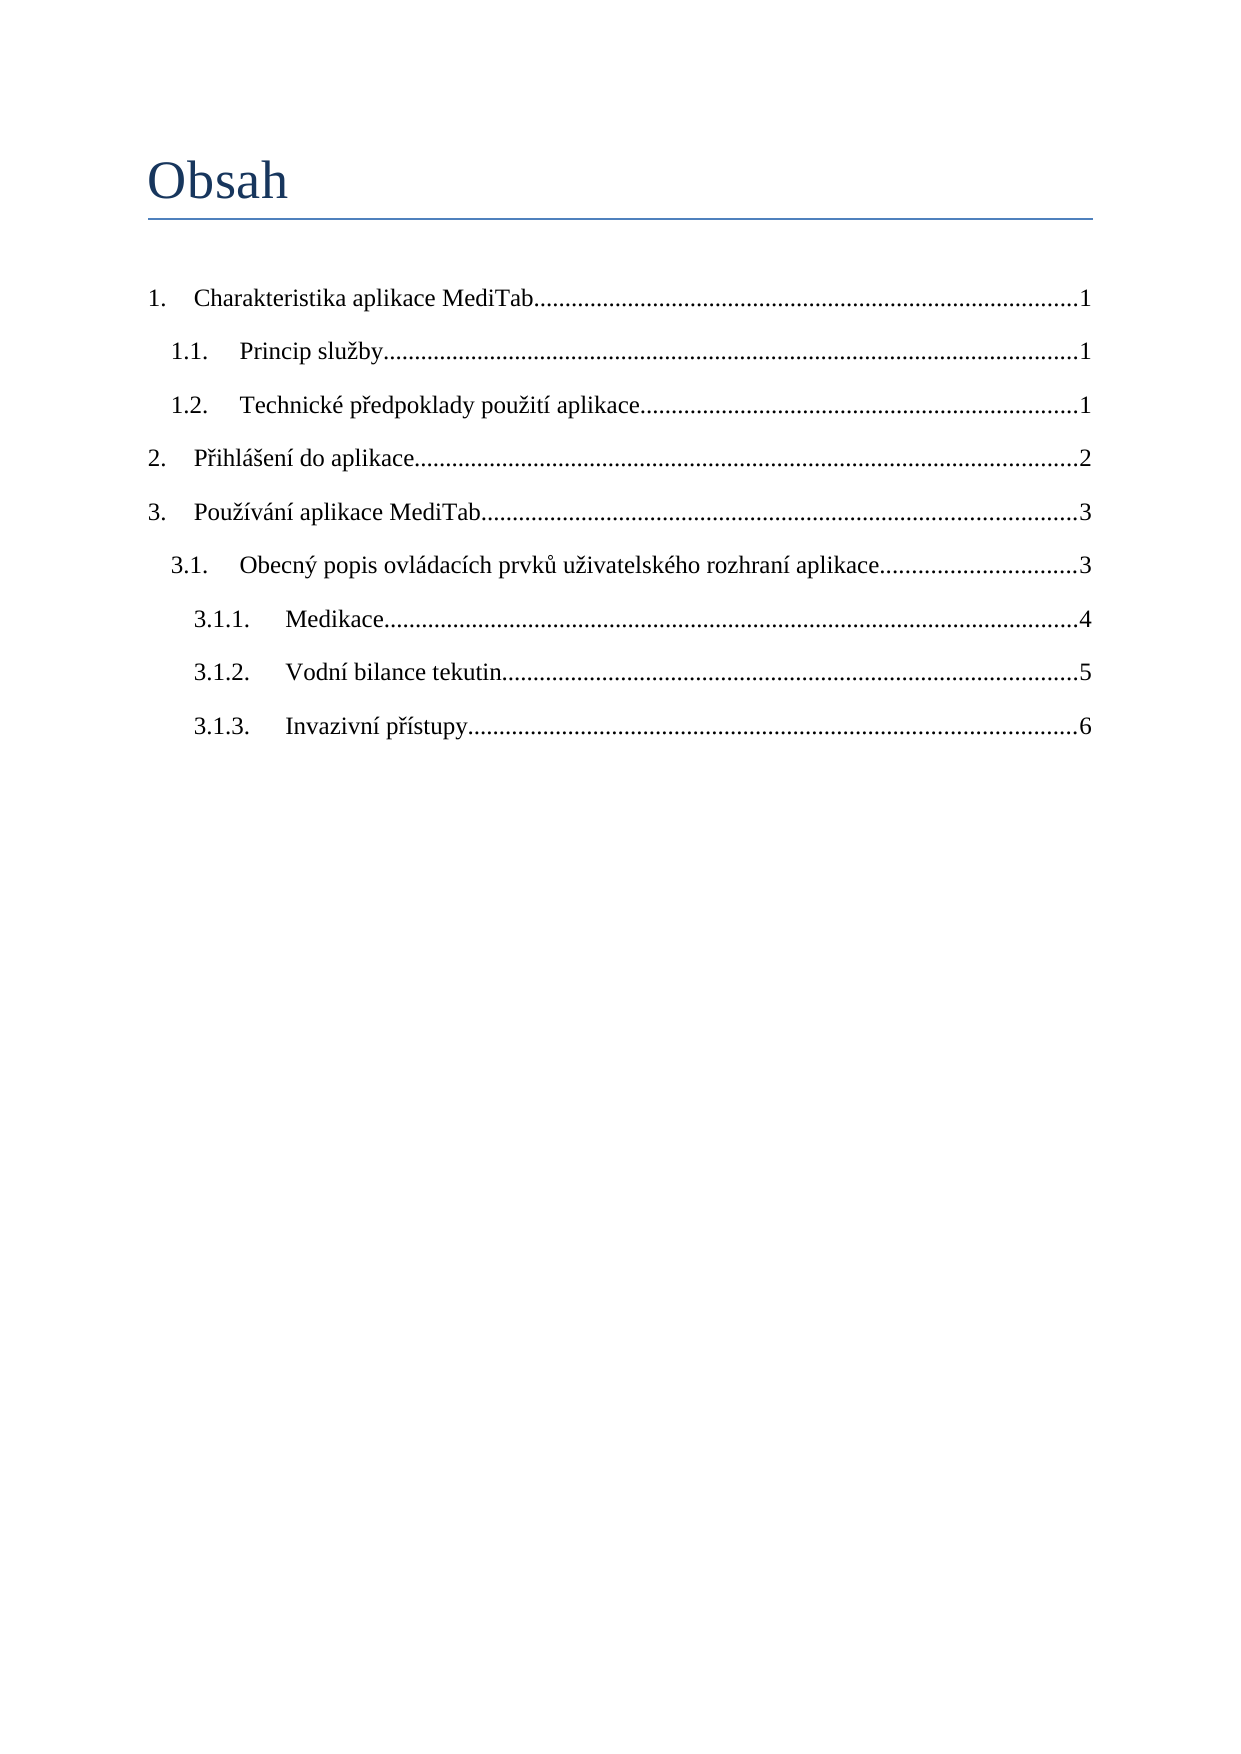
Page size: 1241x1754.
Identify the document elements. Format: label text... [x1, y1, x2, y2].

text 3. Používání aplikace MediTab 3 [148, 497, 1093, 526]
text 3.1.3. Invazivní přístupy 6 [193, 711, 1093, 740]
title Obsah [148, 148, 1093, 218]
text 3.1. Obecný popis ovládacích prvků uživatelského rozhraní aplikace 3 [171, 550, 1093, 579]
text 1. Charakteristika aplikace MediTab 1 [148, 283, 1093, 311]
text 2. Přihlášení do aplikace 2 [148, 443, 1093, 472]
text 3.1.1. Medikace 4 [193, 604, 1093, 633]
text 1.2. Technické předpoklady použití aplikace 1 [171, 390, 1093, 418]
text 3.1.2. Vodní bilance tekutin 5 [193, 657, 1093, 686]
text 1.1. Princip služby 1 [171, 336, 1093, 365]
